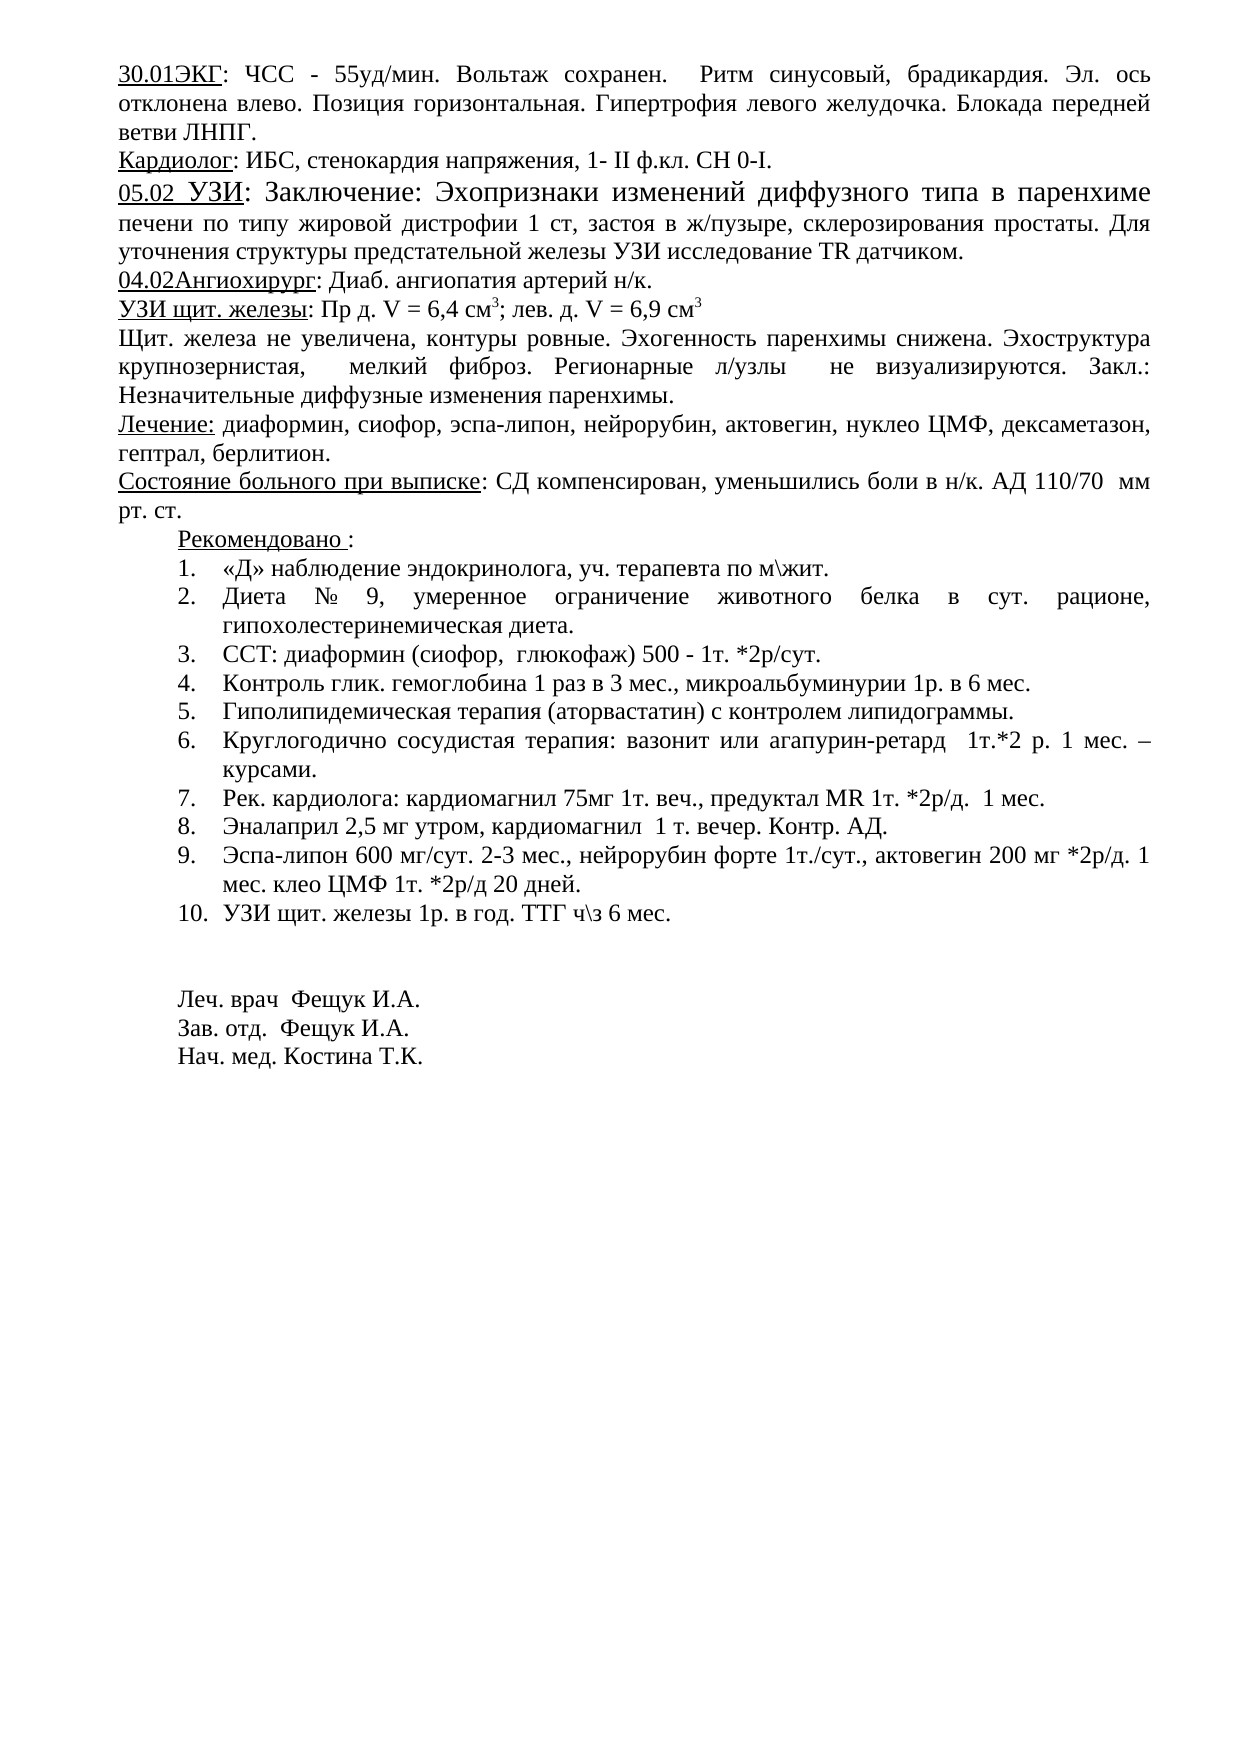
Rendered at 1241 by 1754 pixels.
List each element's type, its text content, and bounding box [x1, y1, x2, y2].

text Кардиолог: ИБС, стенокардия напряжения, 1- II ф.кл. СН 0-I. [118, 145, 1152, 174]
list Эспа-липон 600 мг/сут. 2-3 мес., нейрорубин форте 1т./сут., актовегин 200 мг *2р/д. 1 мес. клео ЦМФ 1т. *2р/д 20 дней. [177, 840, 1152, 898]
text Состояние больного при выписке: СД компенсирован, уменьшились боли в н/к. АД 110/70 мм рт. ст. [118, 466, 1152, 524]
list Рек. кардиолога: кардиомагнил 75мг 1т. веч., предуктал МR 1т. *2р/д. 1 мес. [177, 783, 1152, 811]
text Зав. отд. Фещук И.А. [177, 1013, 1152, 1041]
subtitle Леч. врач Фещук И.А. [177, 984, 1152, 1013]
text Нач. мед. Костина Т.К. [177, 1041, 1152, 1070]
text Рекомендовано : [177, 524, 1152, 553]
list ССТ: диаформин (сиофор, глюкофаж) 500 - 1т. *2р/сут. [177, 639, 1152, 668]
text 04.02Ангиохирург: Диаб. ангиопатия артерий н/к. [118, 265, 1152, 294]
text 05.02 УЗИ: Заключение: Эхопризнаки изменений диффузного типа в паренхиме печени по типу жировой дистрофии 1 ст, застоя в ж/пузыре, склерозирования простаты. Для уточнения структуры предстательной железы УЗИ исследование TR датчиком. [118, 174, 1152, 265]
text 30.01ЭКГ: ЧСС - 55уд/мин. Вольтаж сохранен. Ритм синусовый, брадикардия. Эл. ось отклонена влево. Позиция горизонтальная. Гипертрофия левого желудочка. Блокада передней ветви ЛНПГ. [118, 59, 1152, 145]
list УЗИ щит. железы 1р. в год. ТТГ ч\з 6 мес. [177, 898, 1152, 926]
list Диета № 9, умеренное ограничение животного белка в сут. рационе, гипохолестеринемическая диета. [177, 581, 1152, 639]
list Эналаприл 2,5 мг утром, кардиомагнил 1 т. вечер. Контр. АД. [177, 811, 1152, 840]
list Гиполипидемическая терапия (аторвастатин) с контролем липидограммы. [177, 696, 1152, 725]
list Контроль глик. гемоглобина 1 раз в 3 мес., микроальбуминурии 1р. в 6 мес. [177, 668, 1152, 696]
list Круглогодично сосудистая терапия: вазонит или агапурин-ретард 1т.*2 р. 1 мес. – курсами. [177, 725, 1152, 783]
text УЗИ щит. железы: Пр д. V = 6,4 см3; лев. д. V = 6,9 см3 [118, 294, 1152, 323]
list «Д» наблюдение эндокринолога, уч. терапевта по м\жит. [177, 553, 1152, 581]
text Щит. железа не увеличена, контуры ровные. Эхогенность паренхимы снижена. Эхоструктура крупнозернистая, мелкий фиброз. Регионарные л/узлы не визуализируются. Закл.: Незначительные диффузные изменения паренхимы. [118, 323, 1152, 409]
text Лечение: диаформин, сиофор, эспа-липон, нейрорубин, актовегин, нуклео ЦМФ, дексаметазон, гептрал, берлитион. [118, 409, 1152, 466]
